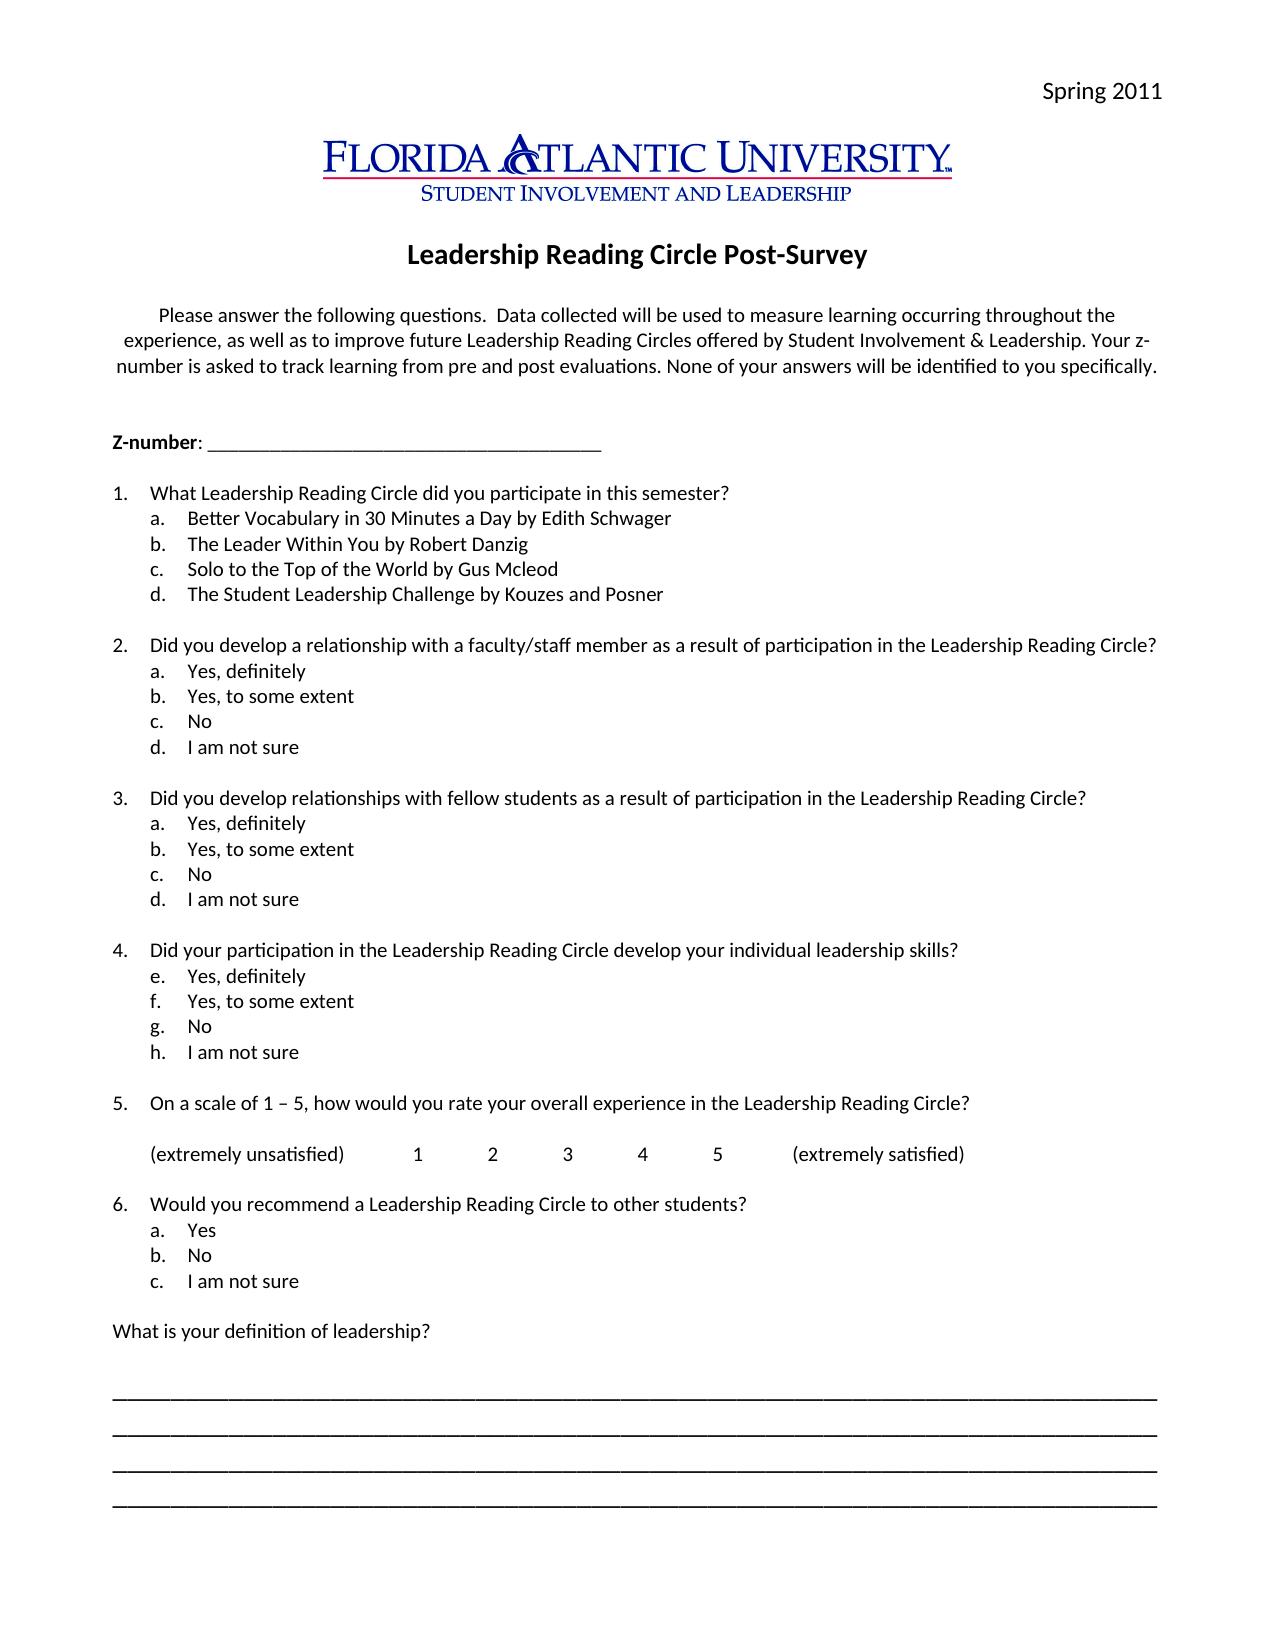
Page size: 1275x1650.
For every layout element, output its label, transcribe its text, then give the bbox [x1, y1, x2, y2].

list I am not sure [150, 887, 1162, 912]
text ________________________________________________________________________ [112, 1369, 1162, 1405]
picture [323, 134, 952, 201]
list No [150, 709, 1162, 734]
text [112, 1476, 1162, 1512]
list On a scale of 1 – 5, how would you rate your overall experience in the Leadership Reading Circle? [112, 1090, 1162, 1115]
text What is your definition of leadership? [112, 1319, 1162, 1344]
list The Leader Within You by Robert Danzig [150, 531, 1162, 556]
list Did your participation in the Leadership Reading Circle develop your individual leadership skills? [112, 937, 1162, 963]
list Did you develop relationships with fellow students as a result of participation in the Leadership Reading Circle? [112, 785, 1162, 810]
list Solo to the Top of the World by Gus Mcleod [150, 556, 1162, 582]
list Yes, definitely [150, 810, 1162, 836]
list Did you develop a relationship with a faculty/staff member as a result of participation in the Leadership Reading Circle? [112, 632, 1162, 658]
list No [150, 1014, 1162, 1039]
list Would you recommend a Leadership Reading Circle to other students? [112, 1192, 1162, 1217]
text (extremely unsatisfied) 1 2 3 4 5 (extremely satisfied) [112, 1141, 1162, 1166]
list Yes, to some extent [150, 988, 1162, 1014]
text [112, 1441, 1162, 1476]
list What Leadership Reading Circle did you participate in this semester? [112, 480, 1162, 505]
list Yes, definitely [150, 963, 1162, 988]
list No [150, 1242, 1162, 1268]
text Leadership Reading Circle Post-Survey [112, 236, 1162, 272]
list Yes, to some extent [150, 836, 1162, 861]
text Z-number: ______________________________________ [112, 429, 1162, 454]
list Yes [150, 1217, 1162, 1242]
list I am not sure [150, 734, 1162, 759]
text Please answer the following questions. Data collected will be used to measure learning occurring throughout the experience, as well as to improve future Leadership Reading Circles offered by Student Involvement & Leadership. Your z-number is asked to track learning from pre and post evaluations. None of your answers will be identified to you specifically. [112, 302, 1162, 378]
list Yes, definitely [150, 658, 1162, 683]
list I am not sure [150, 1268, 1162, 1293]
list Better Vocabulary in 30 Minutes a Day by Edith Schwager [150, 505, 1162, 531]
list No [150, 861, 1162, 887]
list Yes, to some extent [150, 683, 1162, 709]
list The Student Leadership Challenge by Kouzes and Posner [150, 582, 1162, 607]
list I am not sure [150, 1039, 1162, 1064]
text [112, 1405, 1162, 1441]
